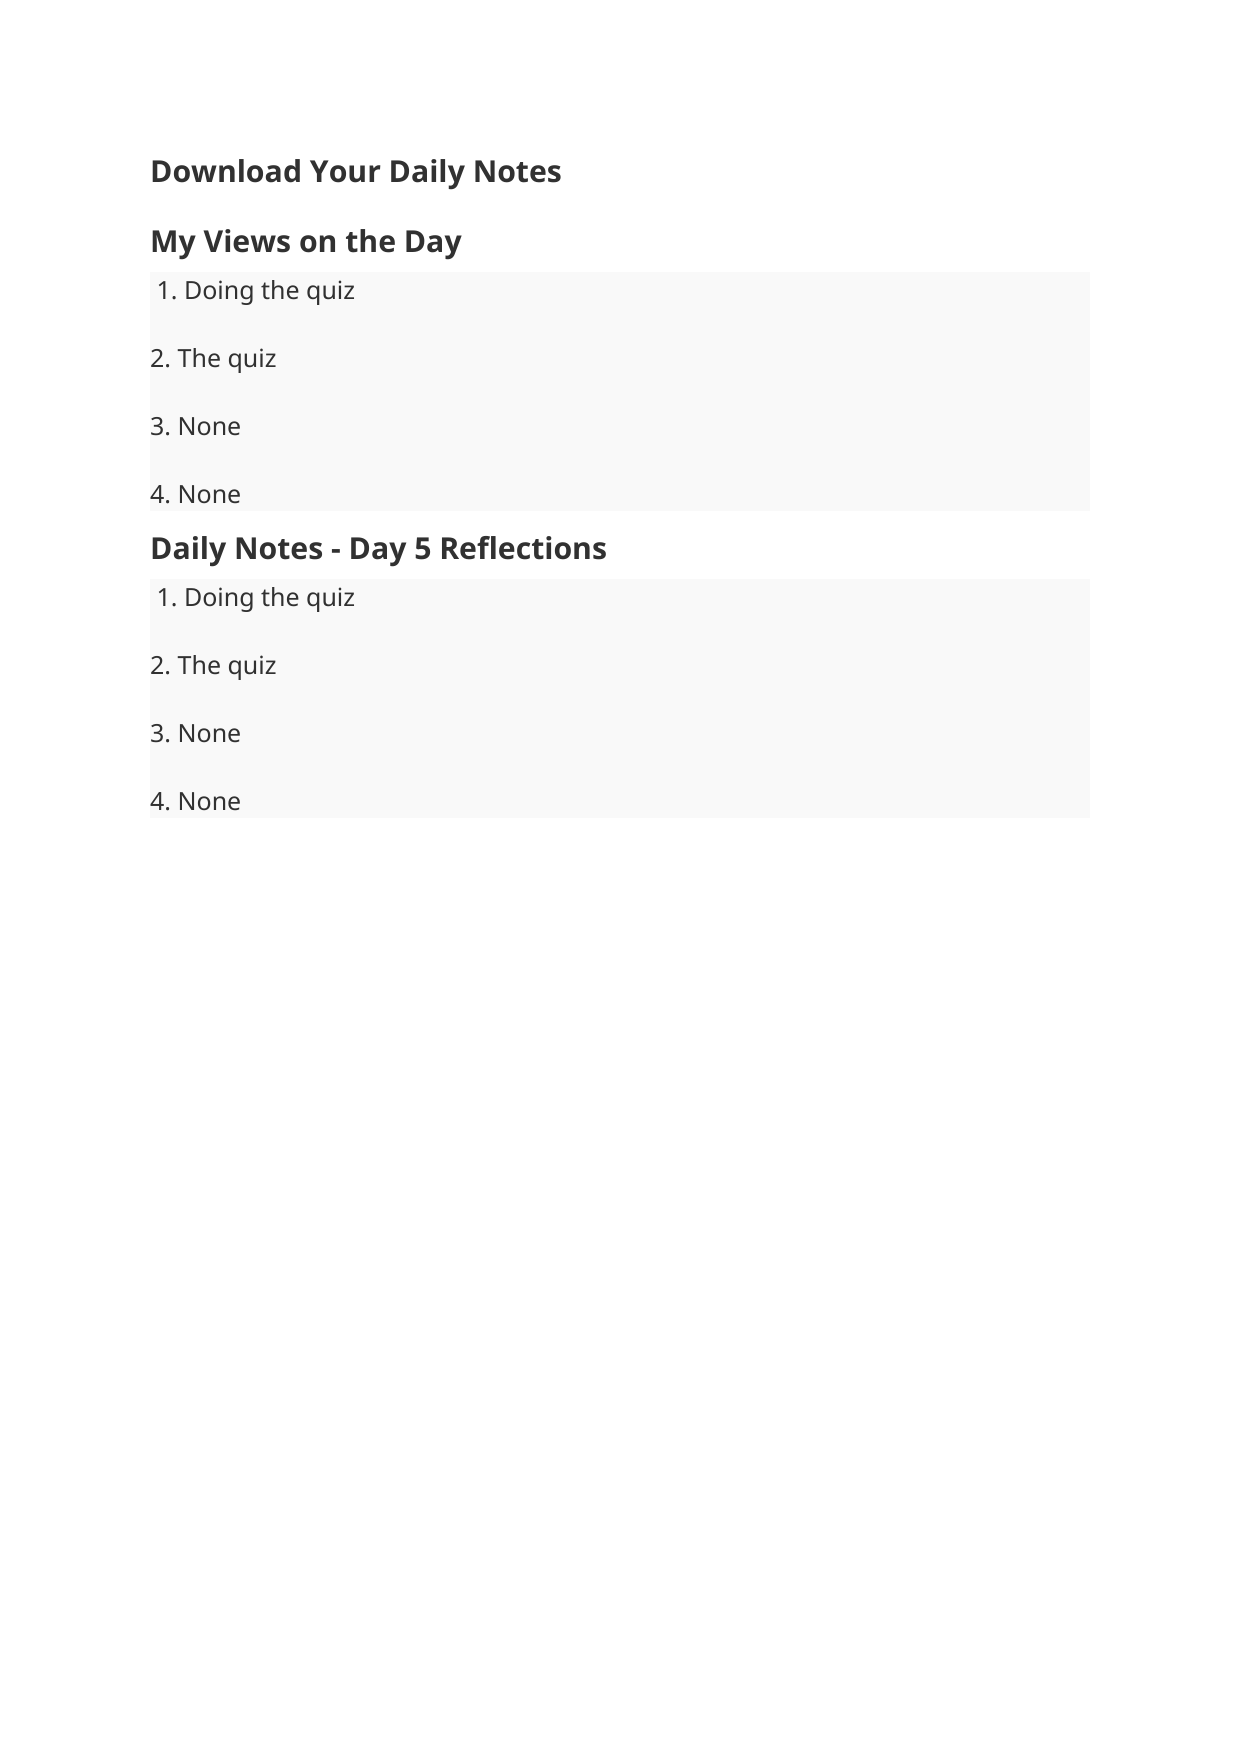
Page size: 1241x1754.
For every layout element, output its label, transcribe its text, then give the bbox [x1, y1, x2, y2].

text 1. Doing the quiz 2. The quiz 3. None 4. None [150, 272, 1090, 511]
text 1. Doing the quiz 2. The quiz 3. None 4. None [150, 579, 1090, 818]
text Daily Notes - Day 5 Reflections [150, 527, 1090, 569]
text Download Your Daily Notes [150, 150, 1090, 191]
text My Views on the Day [150, 220, 1090, 261]
